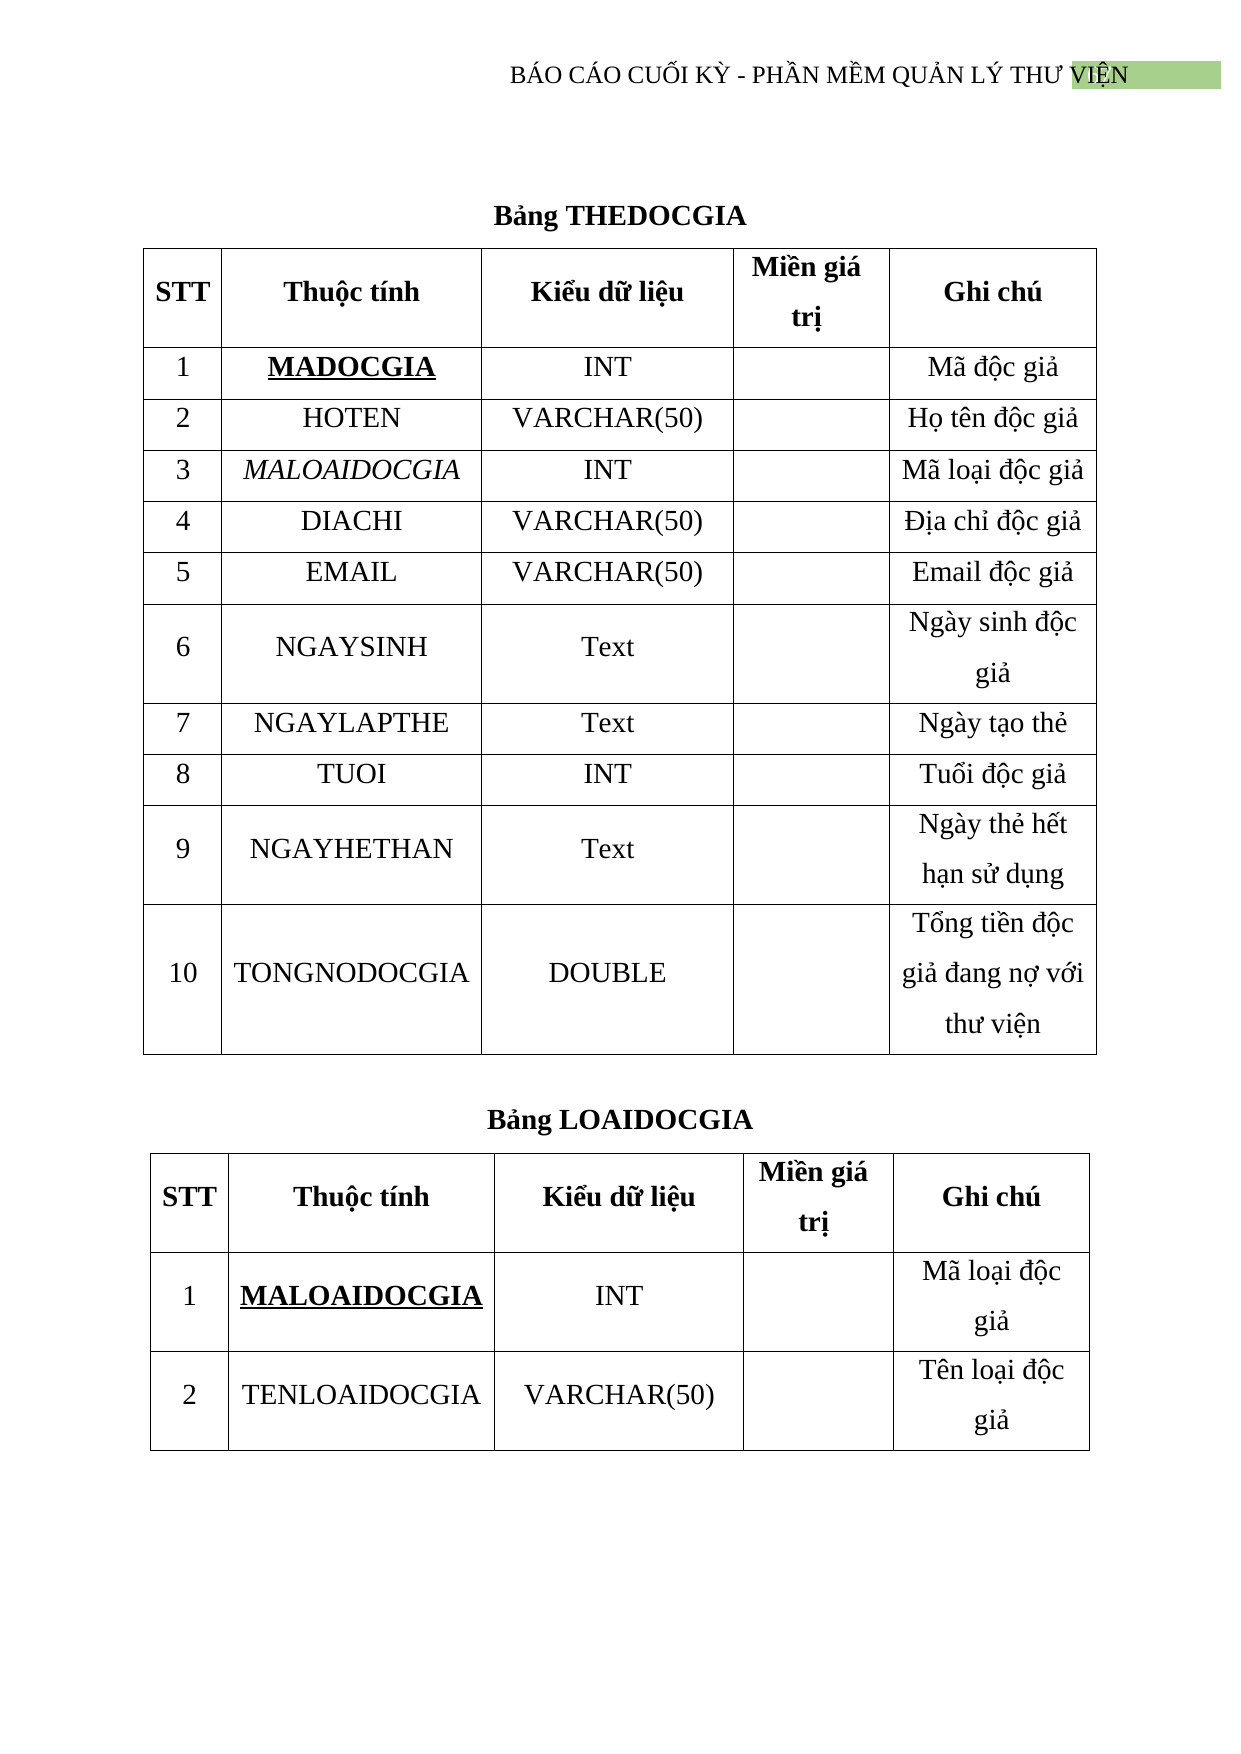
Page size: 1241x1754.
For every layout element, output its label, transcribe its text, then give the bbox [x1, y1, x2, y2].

table_cell Ngày thẻ hết hạn sử dụng [890, 806, 1096, 904]
text Bảng LOAIDOCGIA [150, 1102, 1090, 1136]
table_cell [734, 348, 889, 398]
table_cell MALOAIDOCGIA [229, 1253, 494, 1351]
table_cell INT [495, 1253, 743, 1351]
table_header Thuộc tính [222, 249, 481, 347]
table_cell 4 [144, 502, 221, 552]
table_cell [734, 905, 889, 1054]
table_cell Ngày tạo thẻ [890, 704, 1096, 754]
table_cell [734, 451, 889, 501]
table_cell 7 [144, 704, 221, 754]
table_cell [734, 806, 889, 904]
table_cell VARCHAR(50) [482, 400, 733, 450]
table_cell HOTEN [222, 400, 481, 450]
table_cell Tên loại độc giả [894, 1352, 1089, 1450]
table_cell 1 [151, 1253, 228, 1351]
table_cell TENLOAIDOCGIA [229, 1352, 494, 1450]
table_cell Họ tên độc giả [890, 400, 1096, 450]
table_header Kiểu dữ liệu [495, 1154, 743, 1252]
table_cell 10 [144, 905, 221, 1054]
table_cell DIACHI [222, 502, 481, 552]
table_cell DOUBLE [482, 905, 733, 1054]
table_cell 1 [144, 348, 221, 398]
table_cell 8 [144, 755, 221, 805]
table_header Miền giá trị [744, 1154, 893, 1252]
table_cell MALOAIDOCGIA [222, 451, 481, 501]
table_cell Text [482, 806, 733, 904]
table_cell [734, 755, 889, 805]
table_cell TONGNODOCGIA [222, 905, 481, 1054]
table_cell [734, 553, 889, 603]
table_cell 9 [144, 806, 221, 904]
table_cell NGAYLAPTHE [222, 704, 481, 754]
table_cell Ngày sinh độc giả [890, 605, 1096, 703]
table_cell [734, 605, 889, 703]
table_header STT [144, 249, 221, 347]
table_cell Tuổi độc giả [890, 755, 1096, 805]
table_cell Mã độc giả [890, 348, 1096, 398]
table_cell NGAYHETHAN [222, 806, 481, 904]
table_cell [734, 400, 889, 450]
table_cell INT [482, 755, 733, 805]
table_cell VARCHAR(50) [495, 1352, 743, 1450]
table_cell Text [482, 704, 733, 754]
table_cell [734, 502, 889, 552]
text Bảng THEDOCGIA [150, 198, 1090, 231]
table_cell TUOI [222, 755, 481, 805]
table_cell 6 [144, 605, 221, 703]
table_cell NGAYSINH [222, 605, 481, 703]
table_cell 2 [151, 1352, 228, 1450]
table_cell MADOCGIA [222, 348, 481, 398]
table_cell Text [482, 605, 733, 703]
table_cell [744, 1352, 893, 1450]
table_cell [744, 1253, 893, 1351]
table_header Kiểu dữ liệu [482, 249, 733, 347]
table_cell Địa chỉ độc giả [890, 502, 1096, 552]
table_cell 5 [144, 553, 221, 603]
table_cell INT [482, 348, 733, 398]
table_cell VARCHAR(50) [482, 553, 733, 603]
table_header Thuộc tính [229, 1154, 494, 1252]
table_cell INT [482, 451, 733, 501]
table_cell 3 [144, 451, 221, 501]
table_header Miền giá trị [734, 249, 889, 347]
table_cell Mã loại độc giả [890, 451, 1096, 501]
table_cell [734, 704, 889, 754]
table_cell Mã loại độc giả [894, 1253, 1089, 1351]
table_cell Tổng tiền độc giả đang nợ với thư viện [890, 905, 1096, 1054]
table_header Ghi chú [894, 1154, 1089, 1252]
table_header STT [151, 1154, 228, 1252]
table_cell Email độc giả [890, 553, 1096, 603]
table_cell VARCHAR(50) [482, 502, 733, 552]
table_header Ghi chú [890, 249, 1096, 347]
table_cell 2 [144, 400, 221, 450]
table_cell EMAIL [222, 553, 481, 603]
